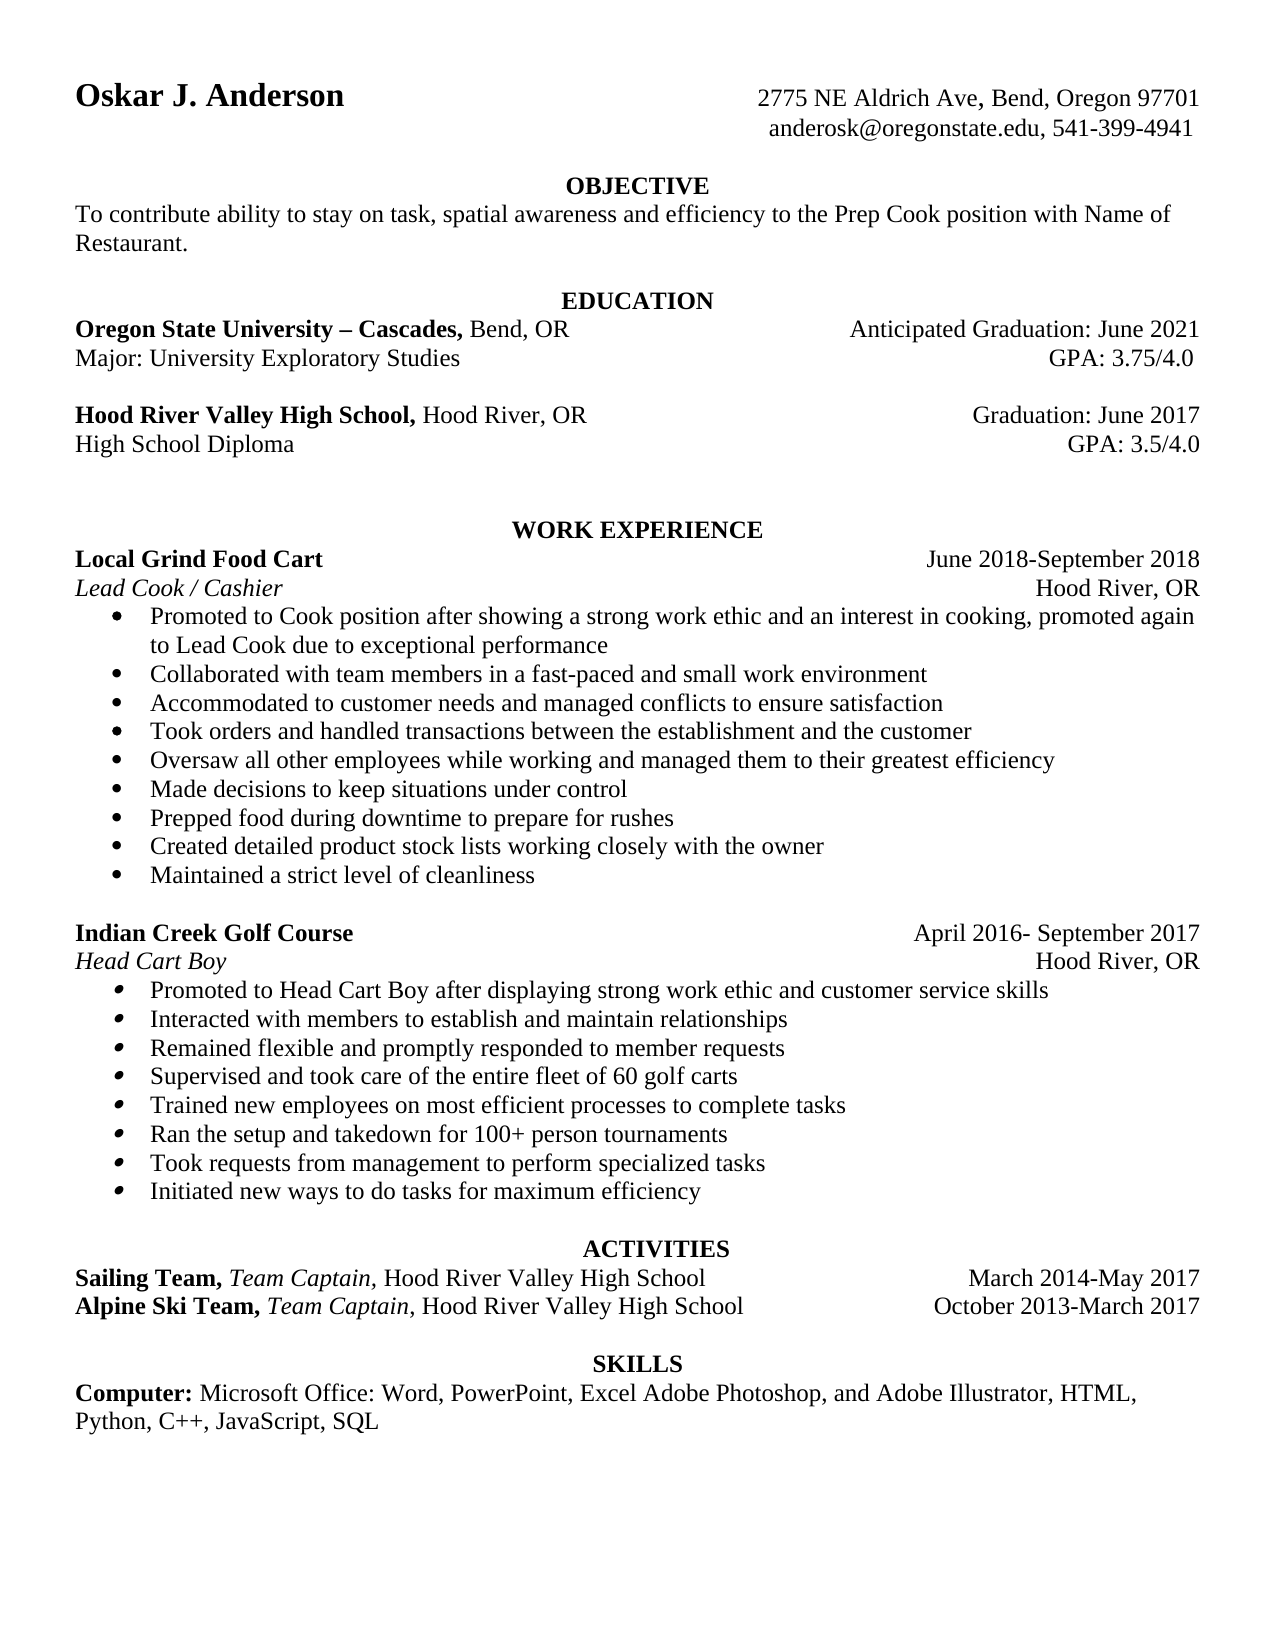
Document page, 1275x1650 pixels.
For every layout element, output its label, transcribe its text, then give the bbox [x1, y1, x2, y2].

list Created detailed product stock lists working closely with the owner [112, 831, 1200, 860]
list Promoted to Cook position after showing a strong work ethic and an interest in cooking, promoted again to Lead Cook due to exceptional performance [112, 601, 1200, 659]
list Promoted to Head Cart Boy after displaying strong work ethic and customer service skills [112, 975, 1200, 1004]
list Interacted with members to establish and maintain relationships [112, 1004, 1200, 1033]
text Hood River Valley High School, Hood River, OR Graduation: June 2017 [75, 400, 1200, 429]
text Indian Creek Golf Course April 2016- September 2017 [75, 918, 1200, 946]
list Ran the setup and takedown for 100+ person tournaments [112, 1119, 1200, 1148]
list Maintained a strict level of cleanliness [112, 860, 1200, 889]
list Prepped food during downtime to prepare for rushes [112, 803, 1200, 831]
list Trained new employees on most efficient processes to complete tasks [112, 1090, 1200, 1119]
list Collaborated with team members in a fast-paced and small work environment [112, 659, 1200, 688]
list Supervised and took care of the entire fleet of 60 golf carts [112, 1061, 1200, 1090]
list Took requests from management to perform specialized tasks [112, 1148, 1200, 1176]
text WORK EXPERIENCE [75, 515, 1200, 544]
text ACTIVITIES [112, 1234, 1200, 1263]
list Accommodated to customer needs and managed conflicts to ensure satisfaction [112, 688, 1200, 716]
text Computer: Microsoft Office: Word, PowerPoint, Excel Adobe Photoshop, and Adobe Illustrator, HTML, Python, C++, JavaScript, SQL [75, 1378, 1200, 1435]
text Major: University Exploratory Studies GPA: 3.75/4.0 [75, 343, 1200, 372]
text High School Diploma GPA: 3.5/4.0 [75, 429, 1200, 458]
text EDUCATION [75, 286, 1200, 314]
text OBJECTIVE [75, 171, 1200, 199]
text Oregon State University – Cascades, Bend, OR Anticipated Graduation: June 2021 [75, 314, 1200, 343]
text Alpine Ski Team, Team Captain, Hood River Valley High School October 2013-March 2017 [75, 1291, 1200, 1320]
list Made decisions to keep situations under control [112, 774, 1200, 803]
list Remained flexible and promptly responded to member requests [112, 1033, 1200, 1061]
text Head Cart Boy Hood River, OR [75, 946, 1200, 975]
text To contribute ability to stay on task, spatial awareness and efficiency to the Prep Cook position with Name of Restaurant. [75, 199, 1200, 257]
list Oversaw all other employees while working and managed them to their greatest efficiency [112, 745, 1200, 774]
text anderosk@oregonstate.edu, 541-399-4941 [75, 113, 1200, 142]
text Lead Cook / Cashier Hood River, OR [75, 573, 1200, 601]
list Initiated new ways to do tasks for maximum efficiency [112, 1176, 1200, 1205]
text Local Grind Food Cart June 2018-September 2018 [75, 544, 1200, 573]
text Oskar J. Anderson 2775 NE Aldrich Ave, Bend, Oregon 97701 [75, 75, 1200, 113]
text Sailing Team, Team Captain, Hood River Valley High School March 2014-May 2017 [75, 1263, 1200, 1291]
text SKILLS [75, 1349, 1200, 1378]
list Took orders and handled transactions between the establishment and the customer [112, 716, 1200, 745]
